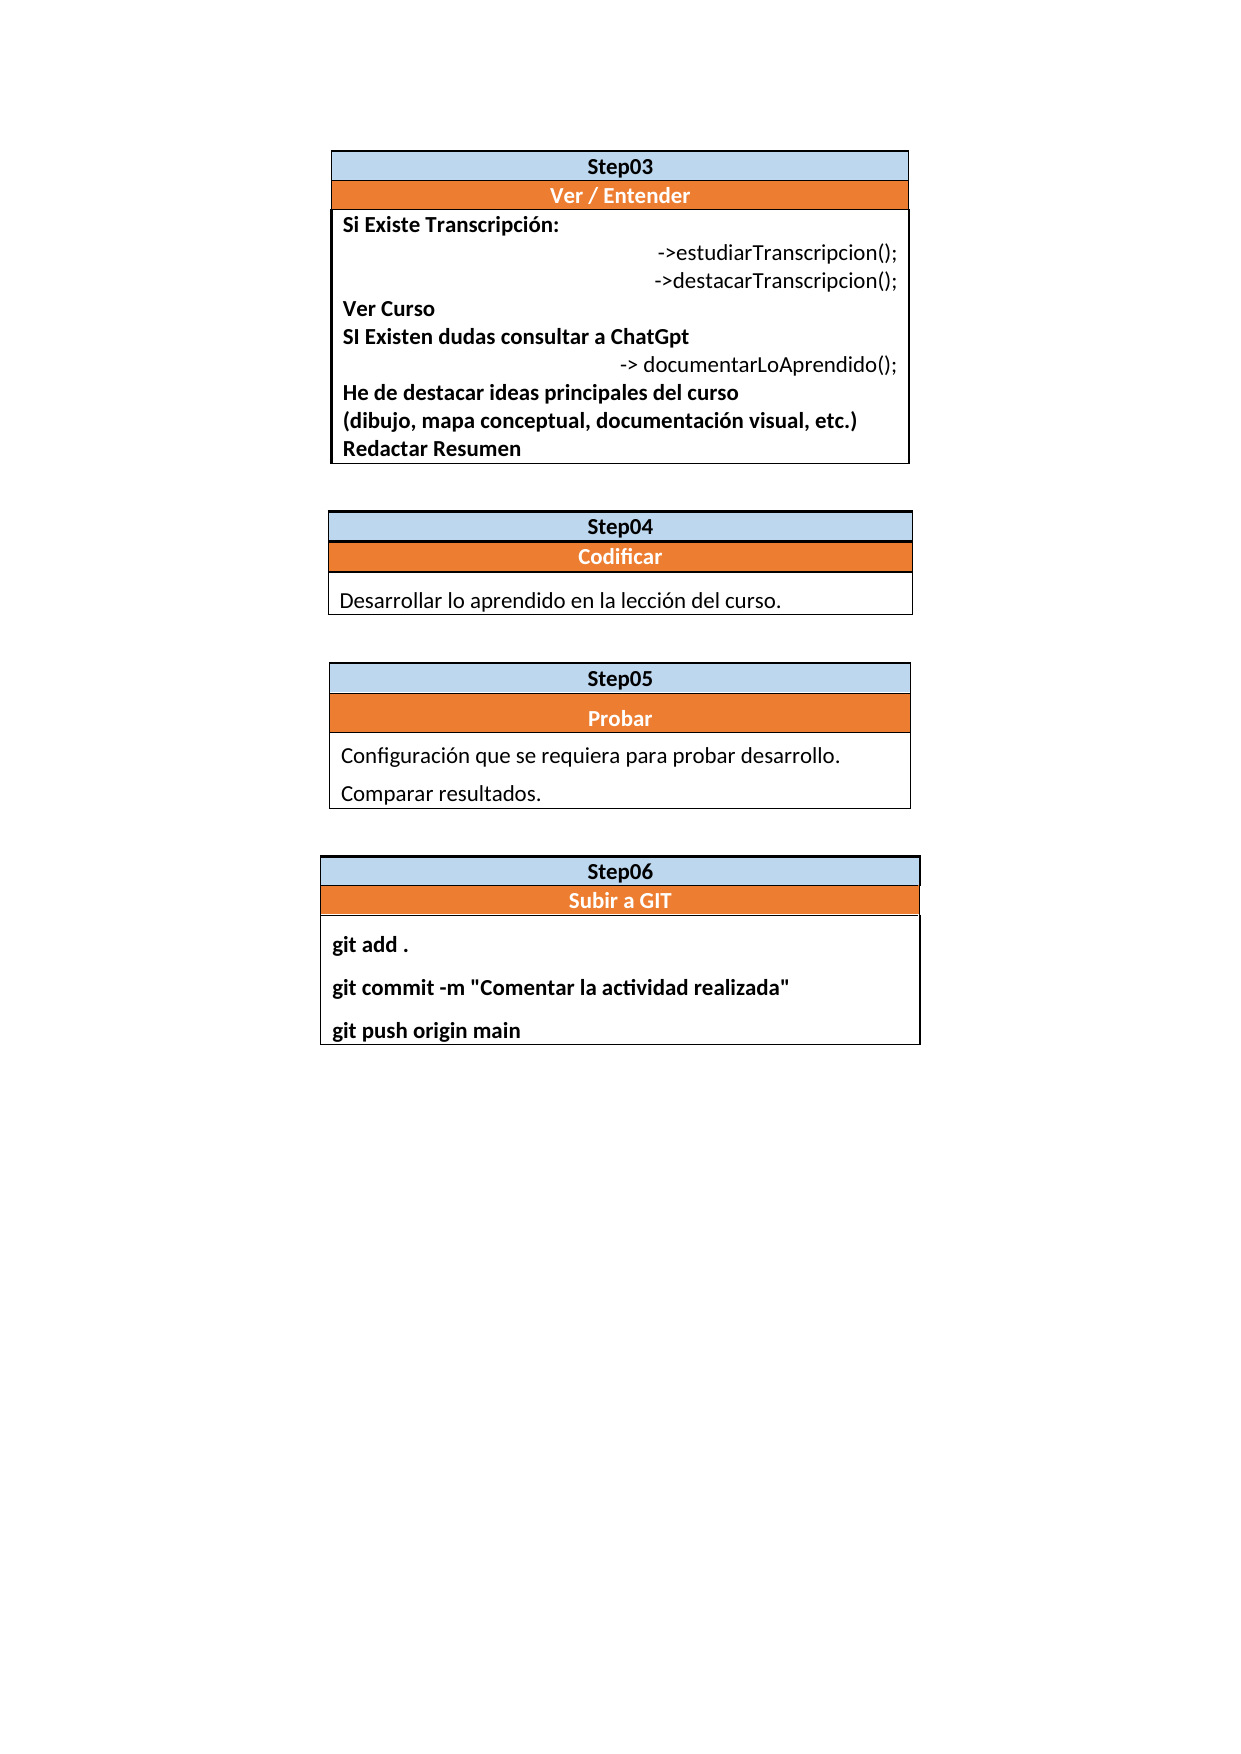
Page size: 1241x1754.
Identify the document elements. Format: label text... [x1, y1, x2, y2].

table_header Step06 [321, 858, 919, 885]
table_cell He de destacar ideas principales del curso (dibujo, mapa conceptual, documentación visual, etc.) [333, 378, 908, 434]
table_cell ->destacarTranscripcion(); [333, 266, 908, 294]
table_header Step05 [330, 664, 910, 692]
table_cell Desarrollar lo aprendido en la lección del curso. [329, 573, 912, 614]
table_cell Ver / Entender [332, 181, 908, 209]
table_cell Subir a GIT [321, 885, 919, 914]
table_cell git push origin main [321, 1001, 919, 1044]
table_cell Redactar Resumen [333, 434, 908, 462]
table_cell Codificar [329, 543, 912, 571]
table_cell Comparar resultados. [330, 770, 910, 807]
table_header Step03 [332, 152, 908, 180]
table_cell ->estudiarTranscripcion(); [333, 238, 908, 266]
table_cell git commit -m "Comentar la actividad realizada" [321, 958, 919, 1001]
table_cell git add . [321, 915, 919, 958]
table_cell Si Existe Transcripción: [333, 210, 908, 238]
table_cell -> documentarLoAprendido(); [333, 350, 908, 378]
table_cell Configuración que se requiera para probar desarrollo. [330, 733, 910, 770]
table_header Step04 [329, 513, 912, 540]
table_cell SI Existen dudas consultar a ChatGpt [333, 322, 908, 350]
table_cell Probar [330, 694, 910, 732]
table_cell Ver Curso [333, 294, 908, 322]
